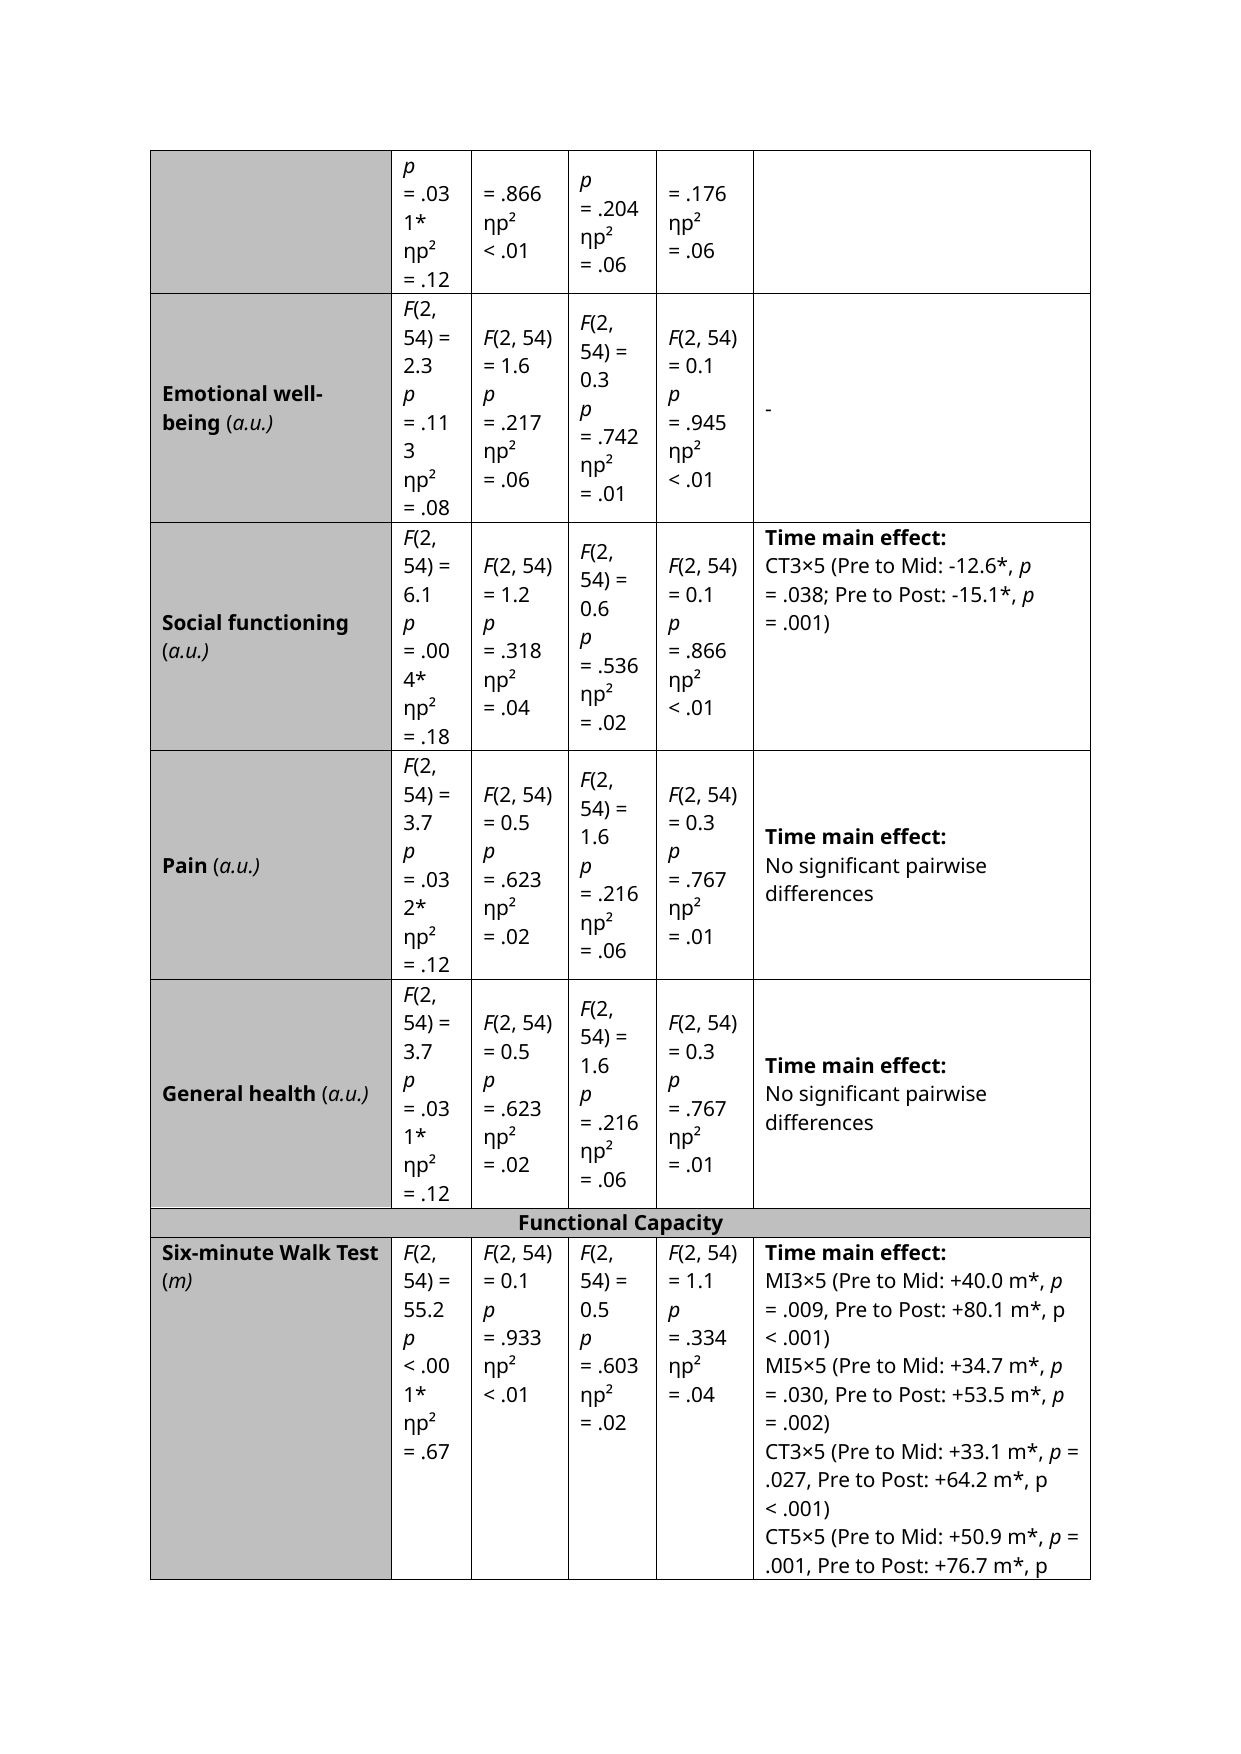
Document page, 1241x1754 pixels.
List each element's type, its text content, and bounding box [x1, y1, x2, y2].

table_cell F(2, 54) = 0.1 p = .866 ηp² < .01 [657, 523, 753, 750]
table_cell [151, 151, 391, 293]
table_cell F(2, 54) = 1.6 p = .217 ηp² = .06 [472, 294, 568, 522]
table_cell Emotional well-being (a.u.) [151, 294, 391, 522]
table_cell F(2, 54) = 0.3 p = .742 ηp² = .01 [569, 294, 656, 522]
table_cell F(2, 54) = 1.6 p = .216 ηp² = .06 [569, 980, 656, 1207]
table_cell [472, 1238, 568, 1579]
table_cell Time main effect: CT3×5 (Pre to Mid: -12.6*, p = .038; Pre to Post: -15.1*, p = .001) [754, 523, 1090, 750]
table_cell Pain (a.u.) [151, 751, 391, 979]
table_cell F(2, 54) = 0.5 p = .623 ηp² = .02 [472, 980, 568, 1207]
table_cell F(2, 54) = 0.3 p = .767 ηp² = .01 [657, 980, 753, 1207]
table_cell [569, 151, 656, 293]
table_cell F(2, 54) = 1.2 p = .318 ηp² = .04 [472, 523, 568, 750]
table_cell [657, 151, 753, 293]
table_cell F(2, 54) = 0.3 p = .767 ηp² = .01 [657, 751, 753, 979]
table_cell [569, 1238, 656, 1579]
table_cell F(2, 54) = 2.3 p = .113 ηp² = .08 [392, 294, 471, 522]
table_cell F(2, 54) = 6.1 p = .004* ηp² = .18 [392, 523, 471, 750]
table_cell F(2, 54) = 1.6 p = .216 ηp² = .06 [569, 751, 656, 979]
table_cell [472, 151, 568, 293]
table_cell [657, 1238, 753, 1579]
table_cell General health (a.u.) [151, 980, 391, 1207]
table_cell - [754, 294, 1090, 522]
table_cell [754, 1238, 1090, 1579]
table_cell F(2, 54) = 0.1 p = .945 ηp² < .01 [657, 294, 753, 522]
table_cell F(2, 54) = 3.7 p = .031* ηp² = .12 [392, 980, 471, 1207]
table_cell Time main effect: No significant pairwise differences [754, 751, 1090, 979]
table_cell Functional Capacity [151, 1209, 1090, 1237]
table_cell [392, 1238, 471, 1579]
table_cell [151, 1238, 391, 1579]
table_cell F(2, 54) = 0.5 p = .623 ηp² = .02 [472, 751, 568, 979]
table_cell Time main effect: No significant pairwise differences [754, 980, 1090, 1207]
table_cell Social functioning (a.u.) [151, 523, 391, 750]
table_cell F(2, 54) = 3.7 p = .032* ηp² = .12 [392, 751, 471, 979]
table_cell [754, 151, 1090, 293]
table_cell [392, 151, 471, 293]
table_cell F(2, 54) = 0.6 p = .536 ηp² = .02 [569, 523, 656, 750]
